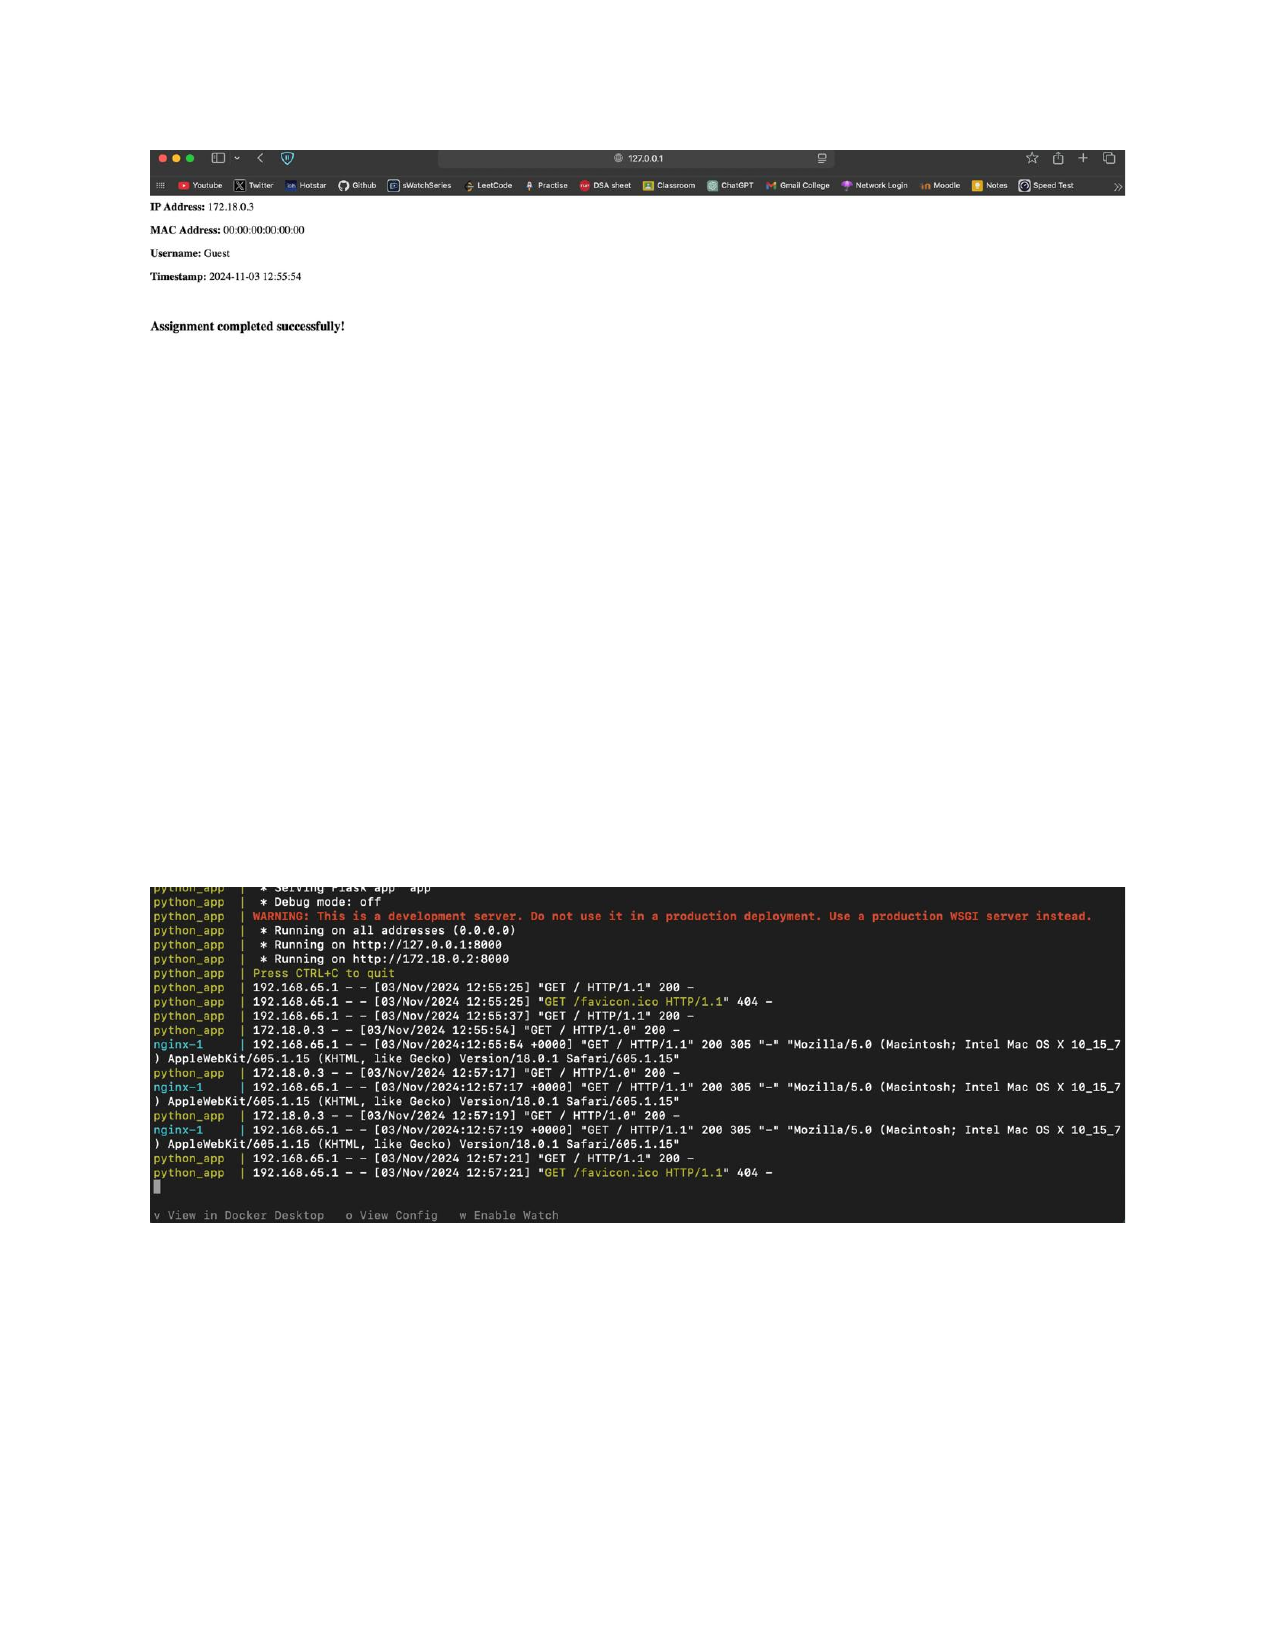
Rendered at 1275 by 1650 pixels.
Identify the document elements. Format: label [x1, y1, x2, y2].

picture [150, 887, 1125, 1223]
picture [150, 150, 1125, 732]
